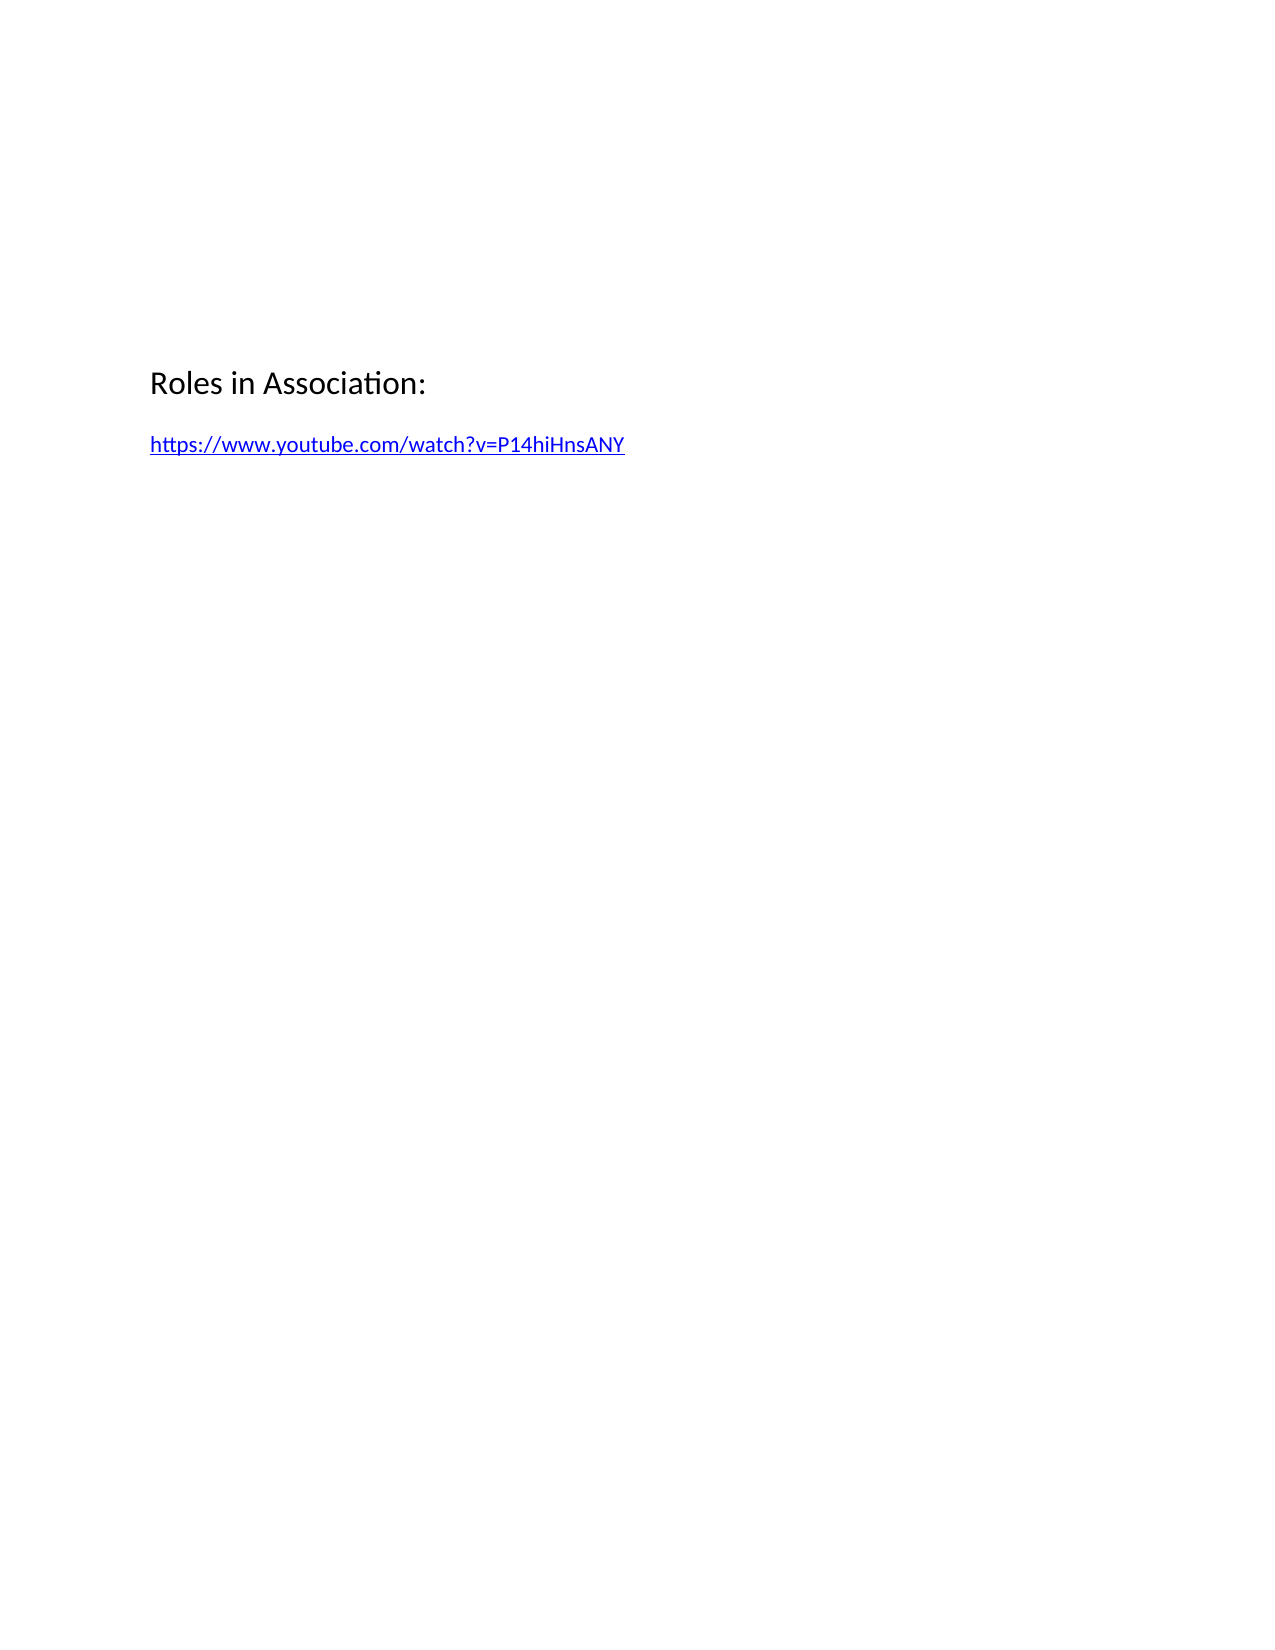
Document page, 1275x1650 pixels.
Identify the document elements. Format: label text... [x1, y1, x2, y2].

text Roles in Association: [150, 362, 1125, 403]
text https://www.youtube.com/watch?v=P14hiHnsANY [150, 430, 1125, 458]
